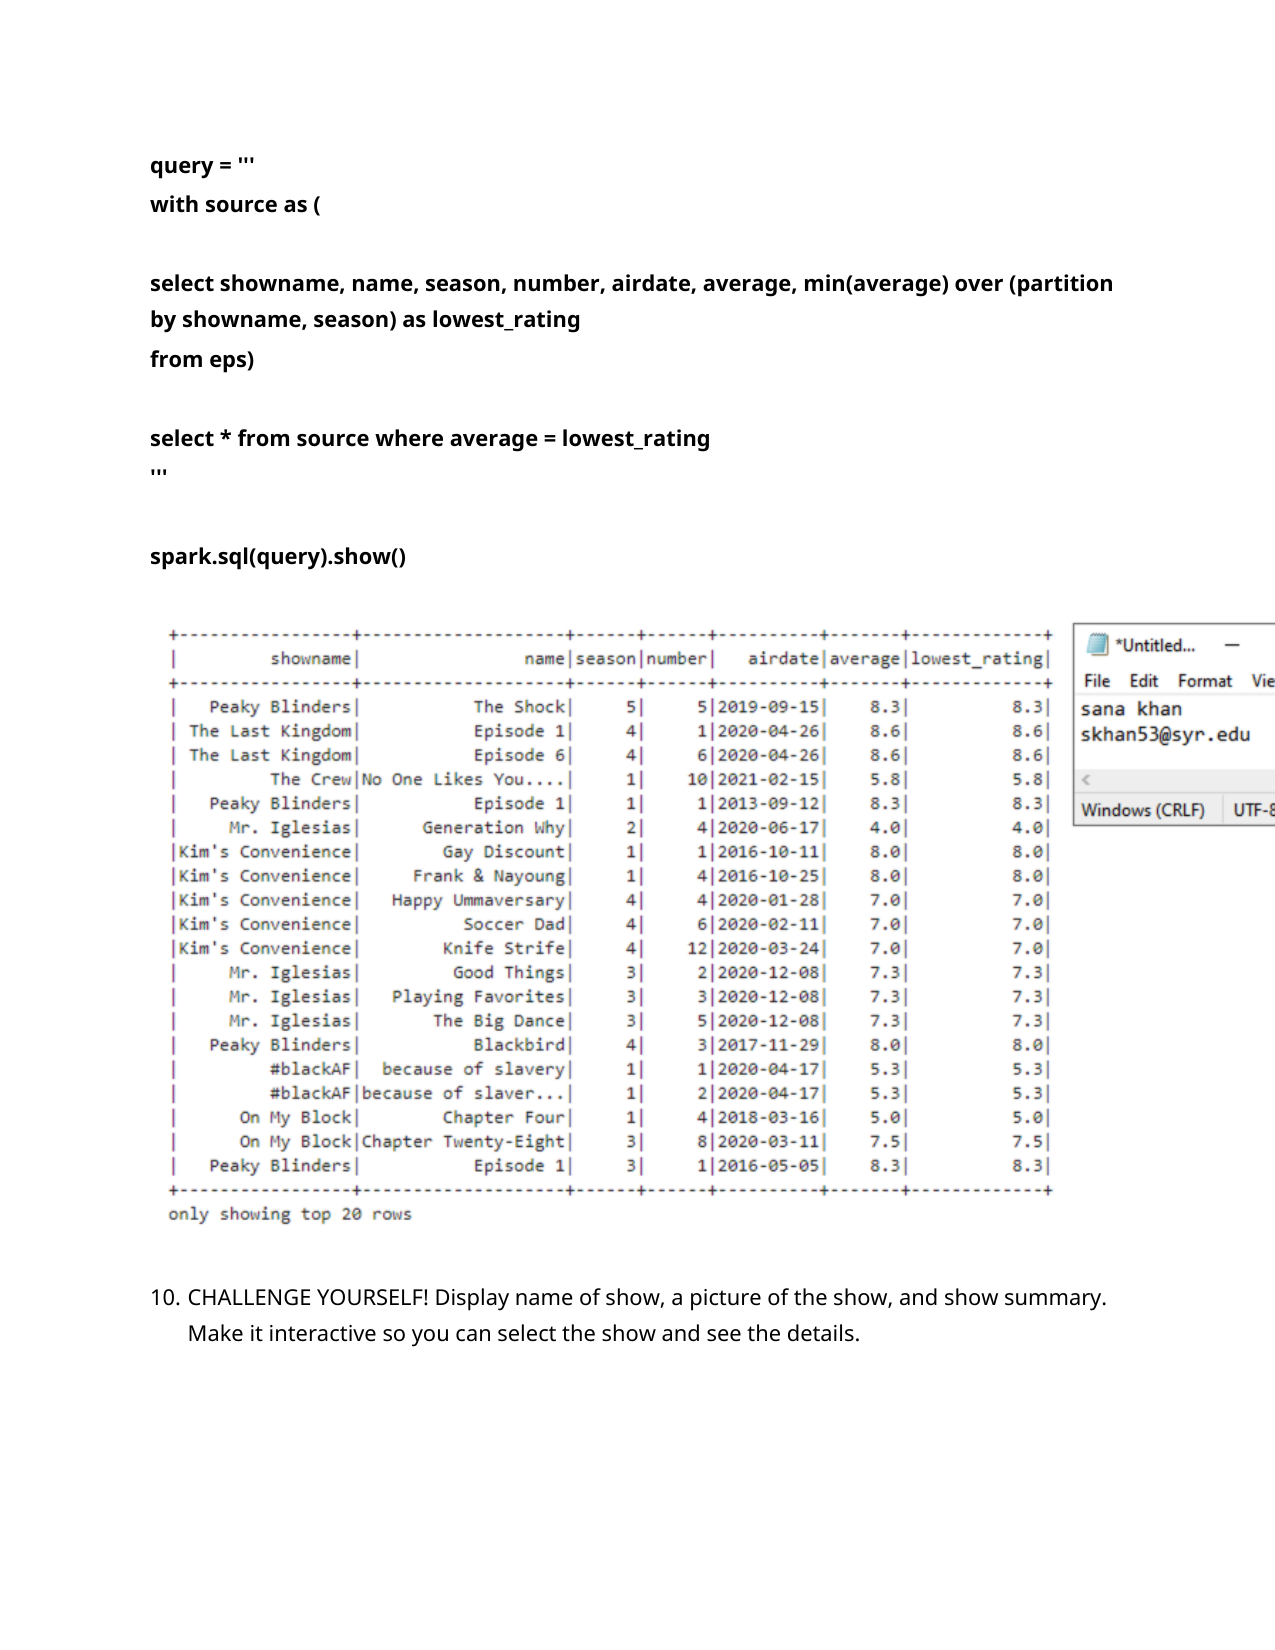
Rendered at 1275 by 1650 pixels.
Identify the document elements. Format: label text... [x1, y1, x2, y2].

text select showname, name, season, number, airdate, average, min(average) over (partition by showname, season) as lowest_rating [150, 268, 1125, 334]
text query = ''' [150, 150, 1125, 180]
text ''' [150, 462, 1125, 492]
text with source as ( [150, 189, 1125, 219]
text select * from source where average = lowest_rating [150, 423, 1125, 452]
list CHALLENGE YOURSELF! Display name of show, a picture of the show, and show summary. Make it interactive so you can select the show and see the details. [150, 1282, 1125, 1419]
text spark.sql(query).show() [150, 541, 1125, 571]
picture [150, 616, 1275, 1237]
text from eps) [150, 344, 1125, 373]
